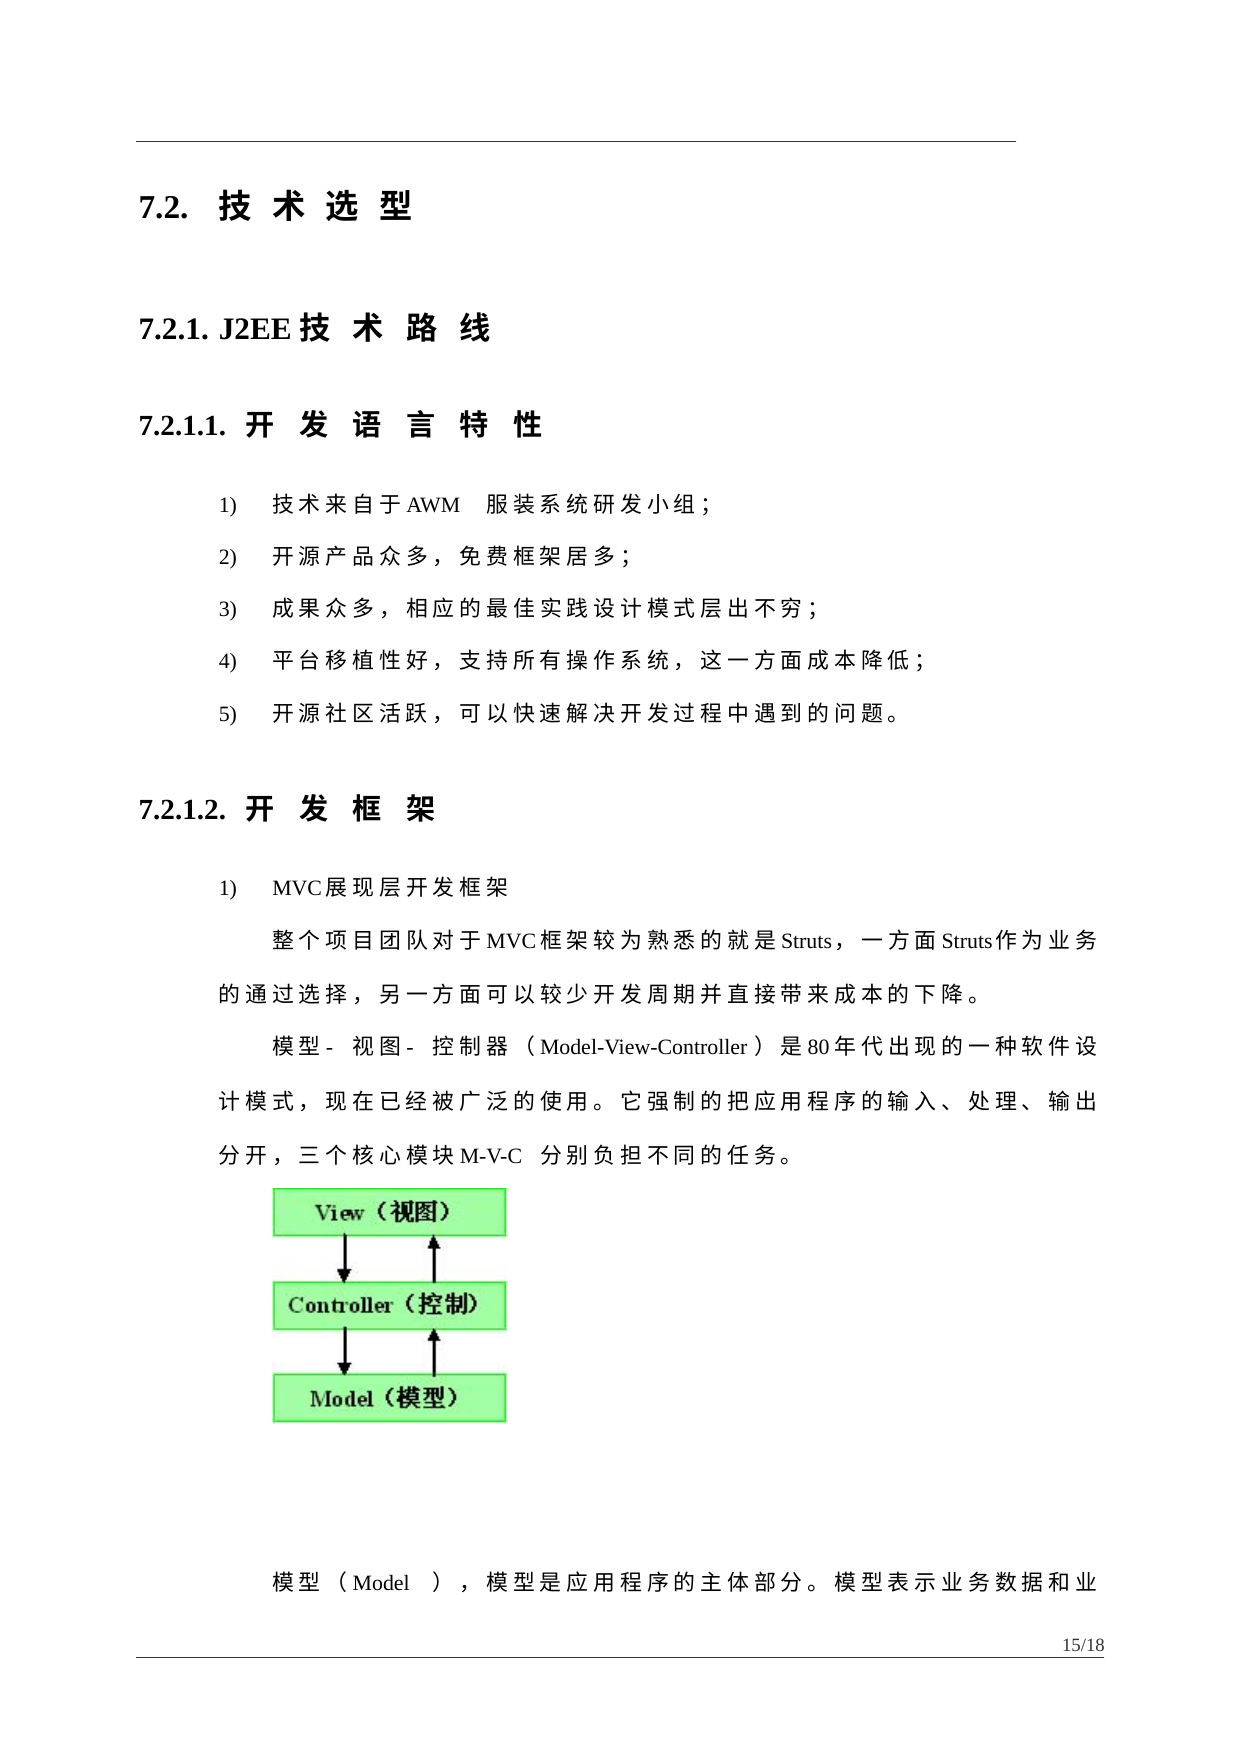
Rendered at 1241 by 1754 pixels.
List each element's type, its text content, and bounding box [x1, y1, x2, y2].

subtitle 技术选型 [138, 167, 1102, 240]
text 整个项目团队对于MVC框架较为熟悉的就是Struts，一方面Struts作为业务的通过选择，另一方面可以较少开发周期并直接带来成本的下降。 [209, 920, 1102, 1011]
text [209, 1563, 1102, 1599]
text 模型-视图-控制器（Model-View-Controller）是80年代出现的一种软件设计模式，现在已经被广泛的使用。它强制的把应用程序的输入、处理、输出分开，三个核心模块M-V-C分别负担不同的任务。 [209, 1027, 1102, 1172]
subtitle 开发语言特性 [138, 387, 1102, 459]
list 平台移植性好，支持所有操作系统，这一方面成本降低； [209, 641, 1102, 677]
list MVC展现层开发框架 [212, 868, 1102, 904]
list 技术来自于AWM服装系统研发小组； [209, 484, 1102, 521]
list 开源产品众多，免费框架居多； [209, 537, 1102, 573]
list 开源社区活跃，可以快速解决开发过程中遇到的问题。 [209, 693, 1102, 729]
picture [272, 1188, 508, 1424]
subtitle 开发框架 [138, 770, 1102, 843]
subtitle J2EE技术路线 [138, 289, 1102, 362]
list 成果众多，相应的最佳实践设计模式层出不穷； [209, 589, 1102, 625]
